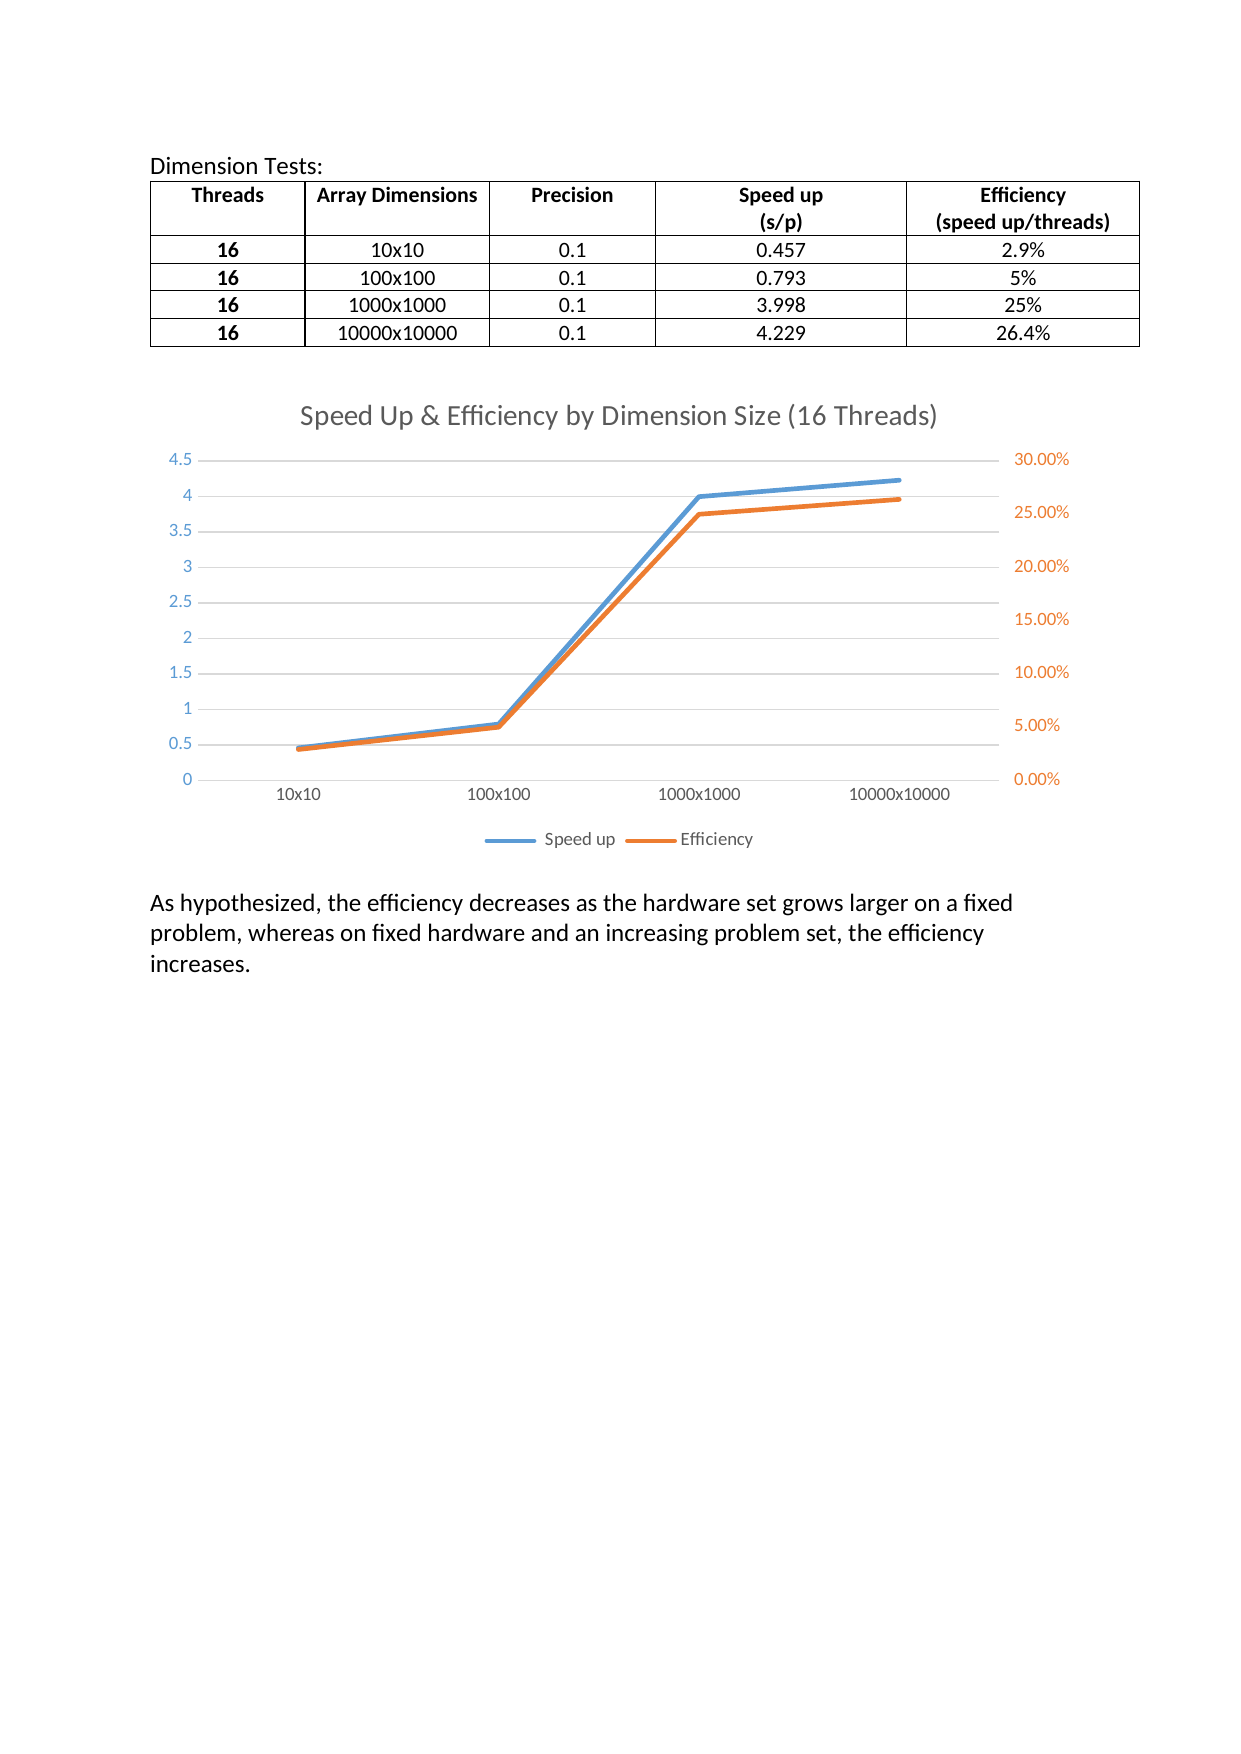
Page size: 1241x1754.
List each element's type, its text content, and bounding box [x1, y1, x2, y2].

table_cell 0.1 [490, 236, 655, 263]
table_cell 2.9% [907, 236, 1139, 263]
table_header Array Dimensions [306, 182, 489, 235]
table_cell 0.793 [656, 264, 906, 290]
table_cell 16 [151, 291, 304, 318]
table_cell 16 [151, 319, 304, 346]
table_header Threads [151, 182, 304, 235]
table_cell 25% [907, 291, 1139, 318]
table_cell 10x10 [306, 236, 489, 263]
text Dimension Tests: [150, 150, 1090, 181]
table_cell 100x100 [306, 264, 489, 290]
table_cell 5% [907, 264, 1139, 290]
table_cell 26.4% [907, 319, 1139, 346]
table_cell 0.1 [490, 319, 655, 346]
table_cell 4.229 [656, 319, 906, 346]
table_cell 3.998 [656, 291, 906, 318]
table_header Speed up (s/p) [656, 182, 906, 235]
table_cell 0.1 [490, 291, 655, 318]
table_cell 16 [151, 264, 304, 290]
table_header Precision [490, 182, 655, 235]
table_header Efficiency (speed up/threads) [907, 182, 1139, 235]
table_cell 10000x10000 [306, 319, 489, 346]
text As hypothesized, the efficiency decreases as the hardware set grows larger on a fixed problem, whereas on fixed hardware and an increasing problem set, the efficiency increases. [150, 887, 1090, 978]
table_cell 16 [151, 236, 304, 263]
table_cell 1000x1000 [306, 291, 489, 318]
table_cell 0.457 [656, 236, 906, 263]
table_cell 0.1 [490, 264, 655, 290]
